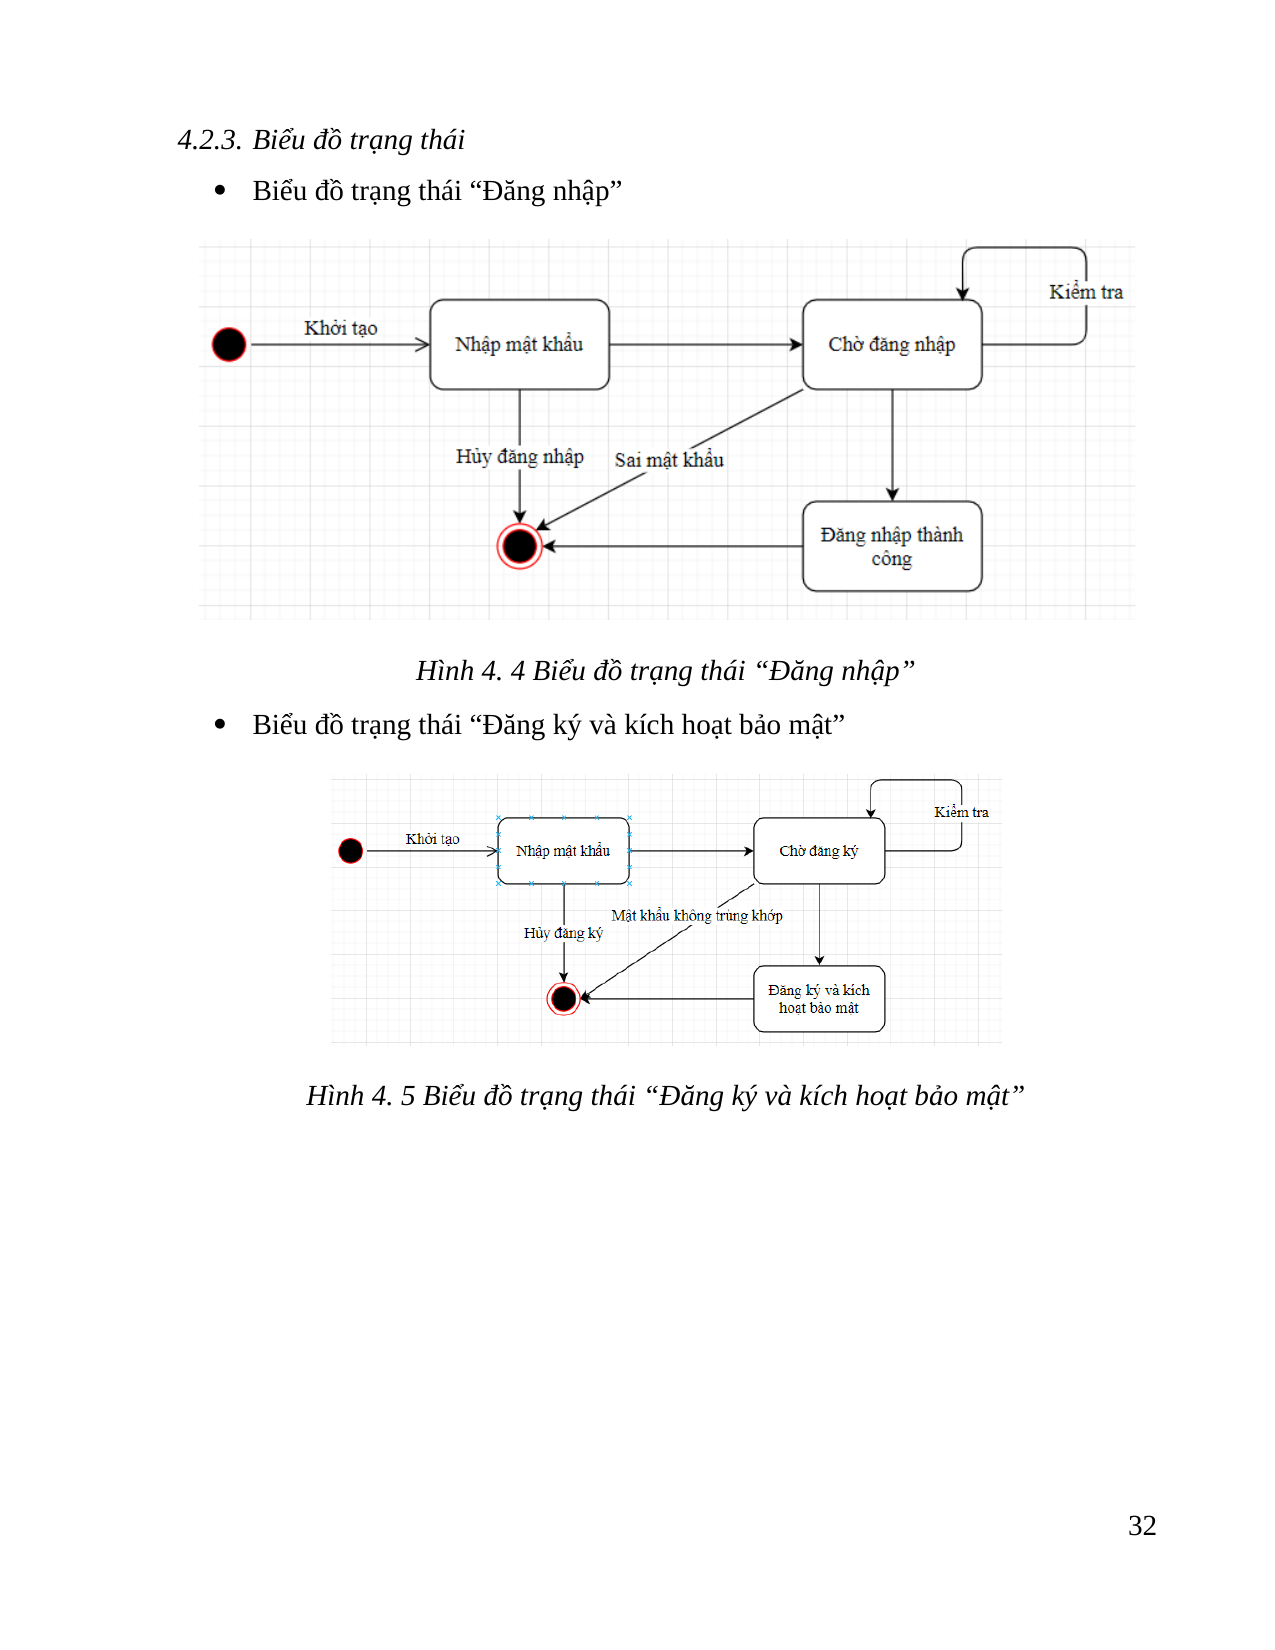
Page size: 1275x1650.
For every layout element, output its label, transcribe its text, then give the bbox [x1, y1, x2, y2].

picture [331, 774, 1003, 1046]
list Biểu đồ trạng thái “Đăng ký và kích hoạt bảo mật” [215, 707, 1157, 741]
text Hình 4. 4 Biểu đồ trạng thái “Đăng nhập” [177, 653, 1157, 686]
picture [198, 239, 1136, 620]
list Biểu đồ trạng thái “Đăng nhập” [215, 173, 1157, 206]
text Hình 4. 5 Biểu đồ trạng thái “Đăng ký và kích hoạt bảo mật” [177, 1078, 1157, 1112]
subtitle Biểu đồ trạng thái [177, 122, 1157, 156]
